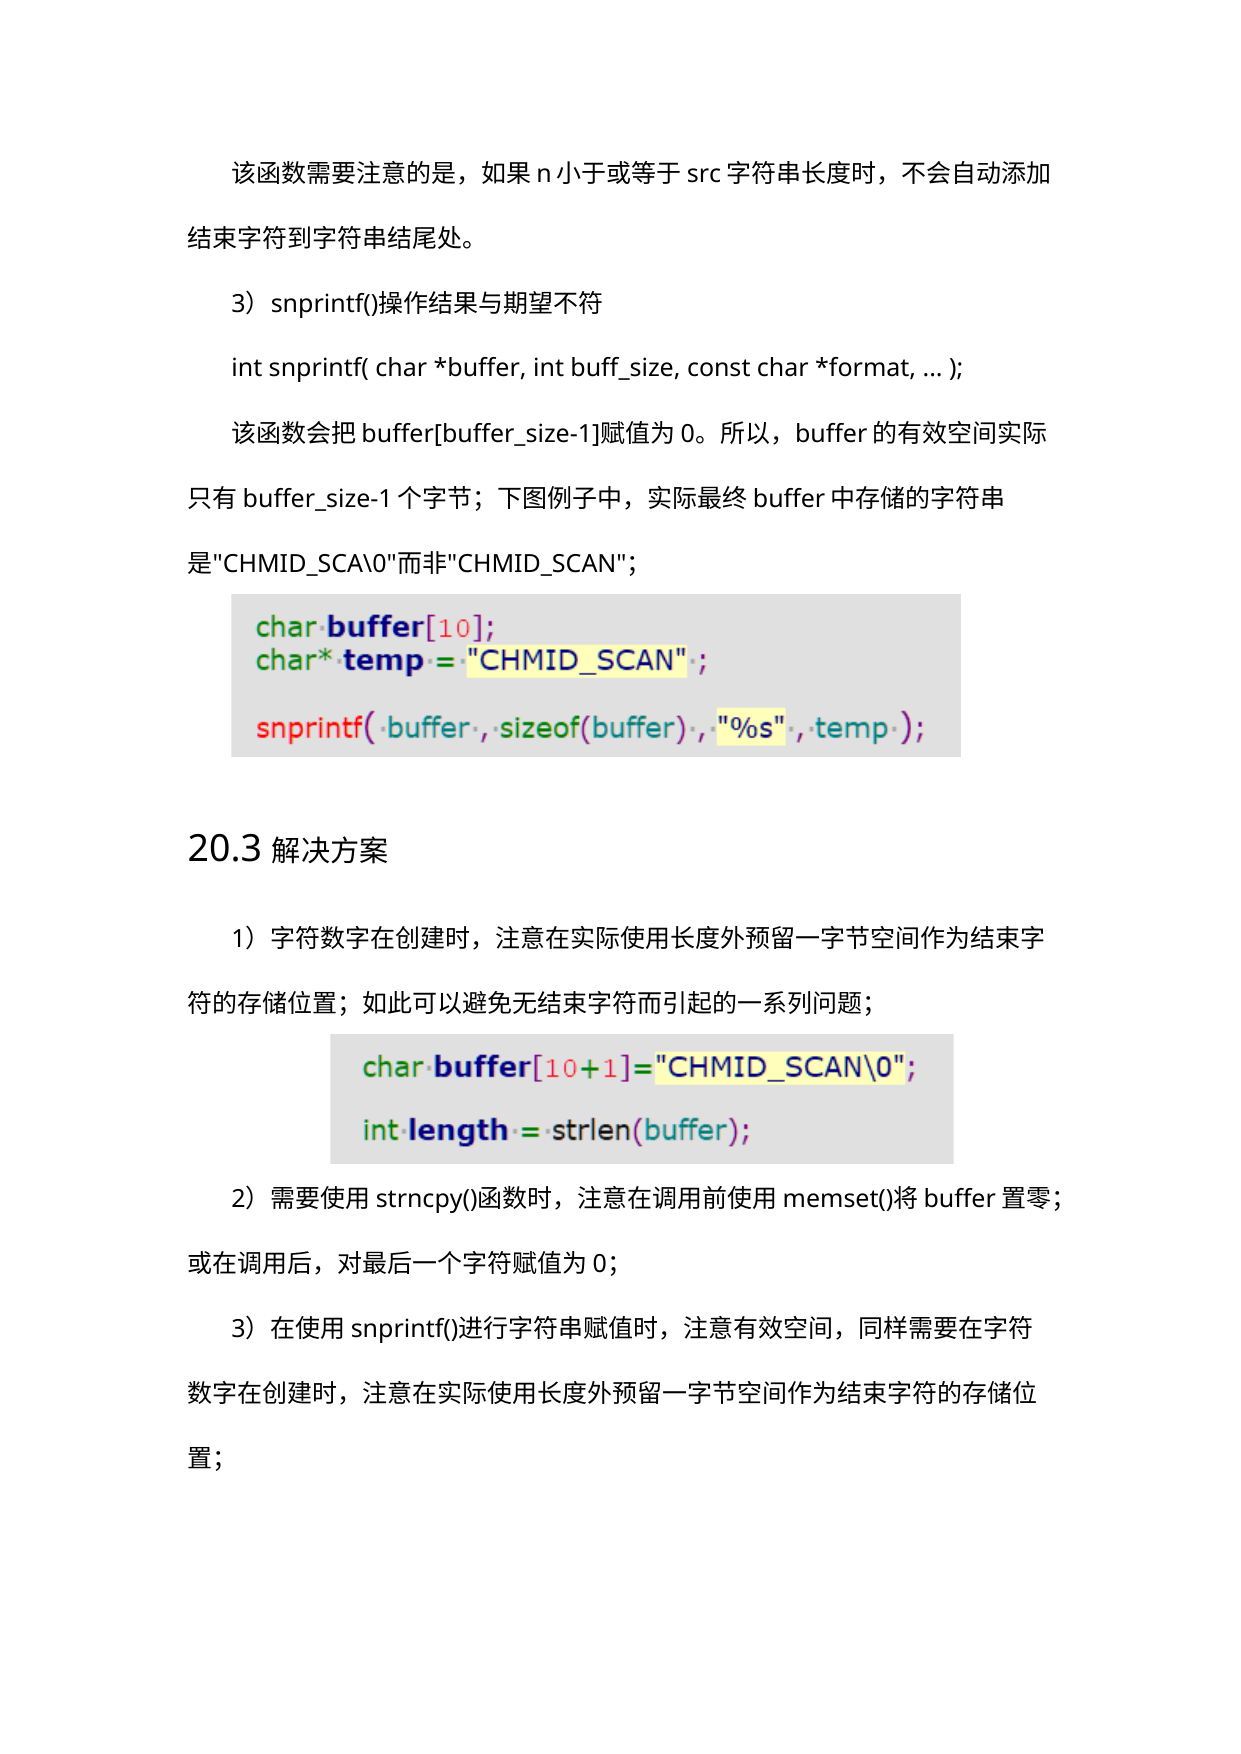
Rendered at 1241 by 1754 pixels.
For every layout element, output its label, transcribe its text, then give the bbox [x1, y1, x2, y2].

text 3）在使用snprintf()进行字符串赋值时，注意有效空间，同样需要在字符数字在创建时，注意在实际使用长度外预留一字节空间作为结束字符的存储位置； [187, 1294, 1053, 1489]
text 2）需要使用strncpy()函数时，注意在调用前使用memset()将buffer置零；或在调用后，对最后一个字符赋值为0； [187, 1164, 1053, 1294]
text 该函数会把buffer[buffer_size-1]赋值为0。所以，buffer的有效空间实际只有buffer_size-1个字节；下图例子中，实际最终buffer中存储的字符串是"CHMID_SCA\0"而非"CHMID_SCAN"； [187, 399, 1053, 594]
subtitle 解决方案 [187, 814, 1053, 879]
text 该函数需要注意的是，如果n小于或等于src字符串长度时，不会自动添加结束字符到字符串结尾处。 [187, 139, 1053, 269]
text int snprintf( char *buffer, int buff_size, const char *format, ... ); [187, 334, 1053, 399]
text 1）字符数字在创建时，注意在实际使用长度外预留一字节空间作为结束字符的存储位置；如此可以避免无结束字符而引起的一系列问题； [187, 904, 1053, 1034]
picture [231, 594, 961, 757]
picture [330, 1034, 954, 1164]
text 3）snprintf()操作结果与期望不符 [187, 269, 1053, 334]
